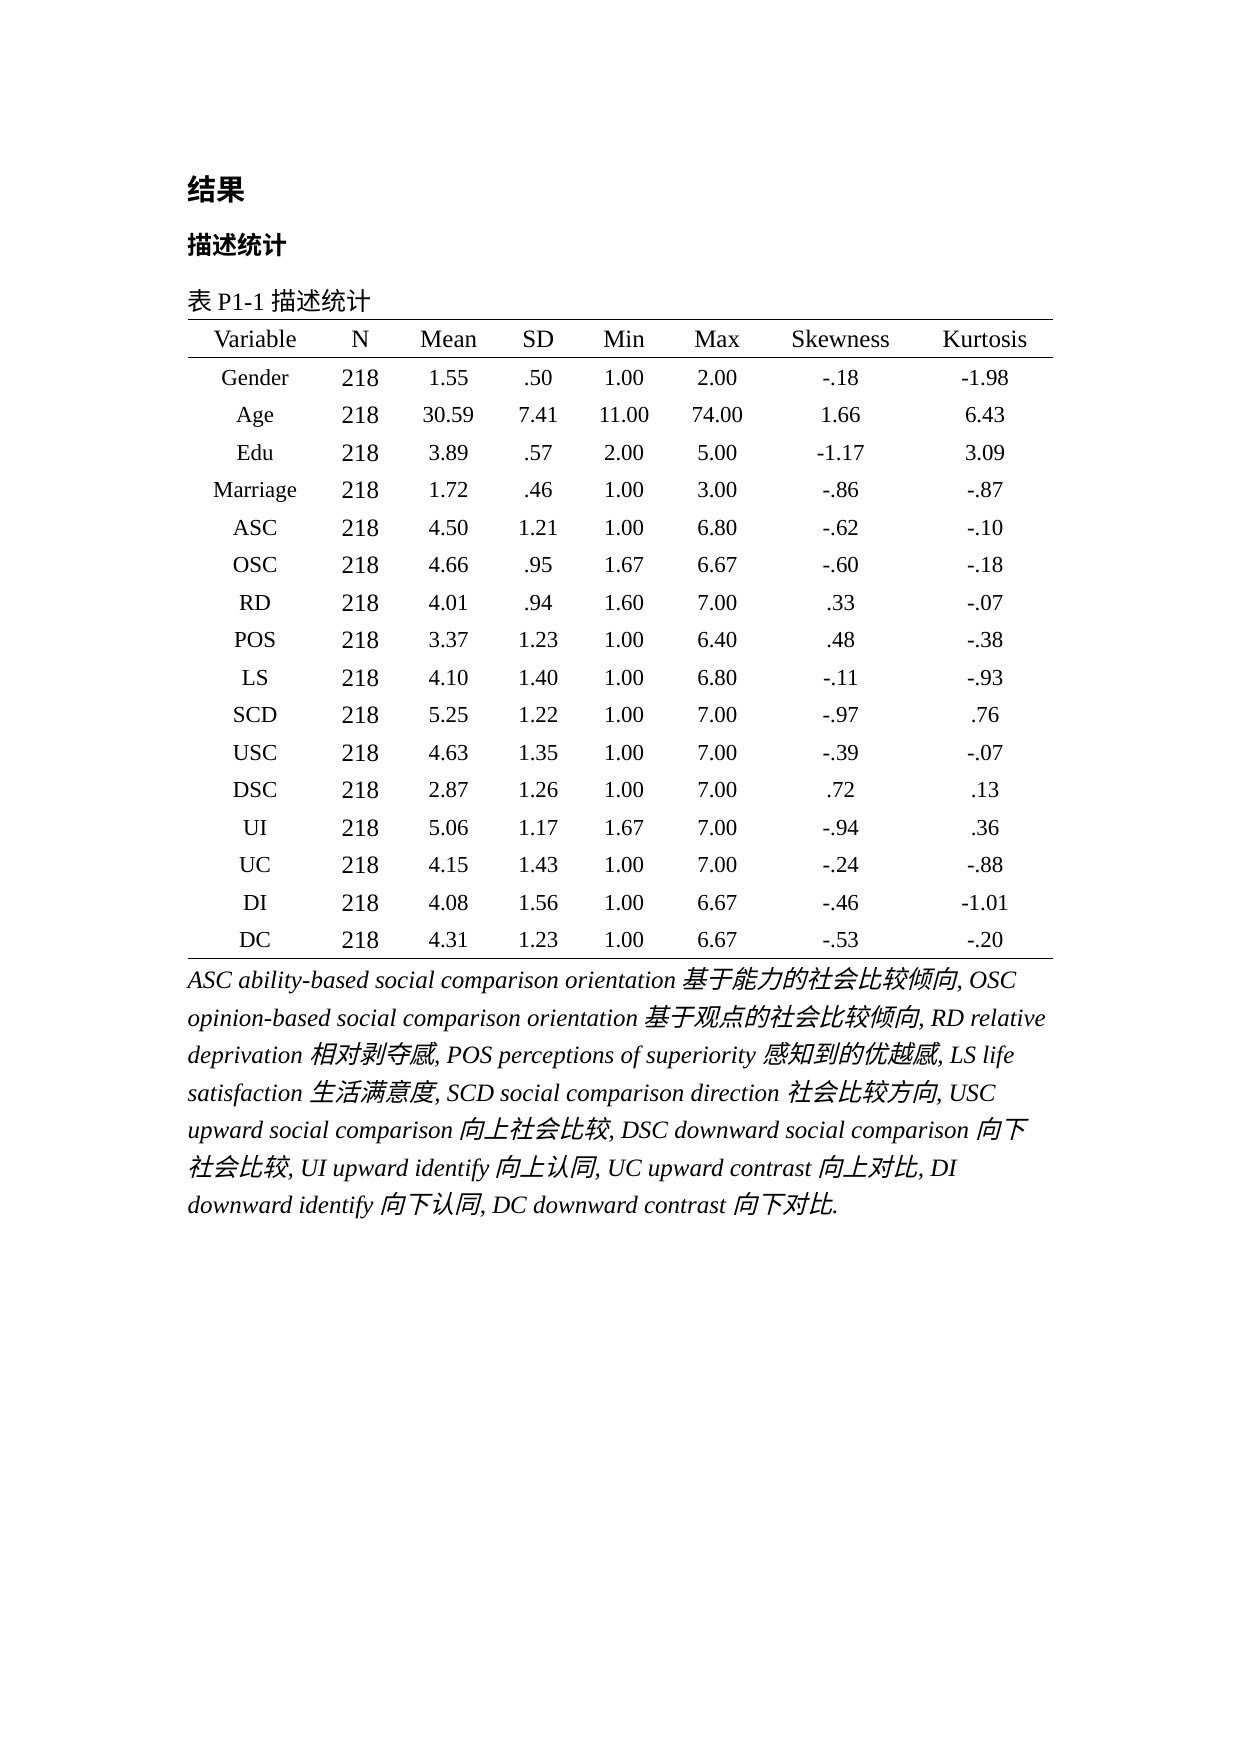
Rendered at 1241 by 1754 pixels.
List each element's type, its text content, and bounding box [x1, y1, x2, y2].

table_header Variable [188, 320, 322, 357]
table_cell DSC [188, 771, 322, 808]
table_cell -.94 [764, 808, 917, 846]
table_cell .50 [499, 358, 578, 396]
table_cell 1.00 [578, 771, 670, 808]
table_cell 1.67 [578, 808, 670, 846]
table_cell -.88 [917, 846, 1053, 883]
table_cell 7.00 [670, 808, 764, 846]
table_cell UI [188, 808, 322, 846]
table_cell -.87 [917, 471, 1053, 508]
table_cell .57 [499, 433, 578, 471]
table_cell 7.00 [670, 696, 764, 733]
table_header Mean [398, 320, 498, 357]
table_cell POS [188, 621, 322, 658]
table_cell 7.41 [499, 396, 578, 433]
text ASC ability-based social comparison orientation基于能力的社会比较倾向, OSC opinion-based social comparison orientation基于观点的社会比较倾向, RD relative deprivation 相对剥夺感, POS perceptions of superiority 感知到的优越感, LS life satisfaction 生活满意度, SCD social comparison direction 社会比较方向, USC upward social comparison向上社会比较, DSC downward social comparison 向下社会比较, UI upward identify向上认同, UC upward contrast 向上对比, DI downward identify 向下认同, DC downward contrast 向下对比. [187, 959, 1053, 1222]
table_cell 2.87 [398, 771, 498, 808]
table_cell 1.56 [499, 883, 578, 921]
table_cell .76 [917, 696, 1053, 733]
table_cell 2.00 [578, 433, 670, 471]
table_cell 218 [322, 846, 398, 883]
table_cell 3.00 [670, 471, 764, 508]
table_cell 218 [322, 696, 398, 733]
table_cell Age [188, 396, 322, 433]
table_cell -.38 [917, 621, 1053, 658]
table_cell 1.17 [499, 808, 578, 846]
table_cell 218 [322, 621, 398, 658]
table_cell USC [188, 733, 322, 771]
table_cell 218 [322, 658, 398, 696]
table_cell -.46 [764, 883, 917, 921]
table_cell 7.00 [670, 583, 764, 621]
table_cell DC [188, 921, 322, 958]
table_cell 6.80 [670, 658, 764, 696]
table_cell -.53 [764, 921, 917, 958]
table_cell -.18 [764, 358, 917, 396]
table_cell .72 [764, 771, 917, 808]
table_cell .46 [499, 471, 578, 508]
table_cell 4.63 [398, 733, 498, 771]
table_cell -.18 [917, 546, 1053, 583]
table_cell .36 [917, 808, 1053, 846]
table_cell -1.17 [764, 433, 917, 471]
table_cell 1.67 [578, 546, 670, 583]
table_cell 1.43 [499, 846, 578, 883]
table_cell 1.66 [764, 396, 917, 433]
table_cell 6.67 [670, 883, 764, 921]
table_cell DI [188, 883, 322, 921]
table_cell Edu [188, 433, 322, 471]
table_cell 3.89 [398, 433, 498, 471]
table_cell 1.00 [578, 508, 670, 546]
table_cell 1.60 [578, 583, 670, 621]
table_cell 218 [322, 733, 398, 771]
table_cell 1.22 [499, 696, 578, 733]
table_cell 6.67 [670, 546, 764, 583]
table_header Kurtosis [917, 320, 1053, 357]
table_cell 3.37 [398, 621, 498, 658]
table_cell -.11 [764, 658, 917, 696]
table_cell 1.55 [398, 358, 498, 396]
table_cell UC [188, 846, 322, 883]
table_cell 6.80 [670, 508, 764, 546]
table_cell 218 [322, 508, 398, 546]
table_cell 1.40 [499, 658, 578, 696]
table_cell 4.66 [398, 546, 498, 583]
subtitle 结果 [187, 150, 1053, 225]
table_cell 1.00 [578, 358, 670, 396]
table_cell 7.00 [670, 846, 764, 883]
table_cell 4.10 [398, 658, 498, 696]
table_cell -.86 [764, 471, 917, 508]
table_header N [322, 320, 398, 357]
table_cell 218 [322, 433, 398, 471]
table_cell .94 [499, 583, 578, 621]
table_cell 30.59 [398, 396, 498, 433]
table_cell -.93 [917, 658, 1053, 696]
table_cell 1.00 [578, 733, 670, 771]
table_cell 1.00 [578, 921, 670, 958]
table_cell 7.00 [670, 771, 764, 808]
table_cell 218 [322, 808, 398, 846]
table_cell 74.00 [670, 396, 764, 433]
table_cell -.97 [764, 696, 917, 733]
table_cell RD [188, 583, 322, 621]
table_cell -.39 [764, 733, 917, 771]
table_cell .33 [764, 583, 917, 621]
table_cell Marriage [188, 471, 322, 508]
table_cell 6.40 [670, 621, 764, 658]
table_cell LS [188, 658, 322, 696]
table_cell -.60 [764, 546, 917, 583]
table_cell .13 [917, 771, 1053, 808]
table_cell 1.26 [499, 771, 578, 808]
table_cell -.10 [917, 508, 1053, 546]
table_cell 4.50 [398, 508, 498, 546]
table_cell SCD [188, 696, 322, 733]
table_cell 5.00 [670, 433, 764, 471]
table_cell 218 [322, 396, 398, 433]
table_cell 4.08 [398, 883, 498, 921]
table_cell 1.00 [578, 883, 670, 921]
table_cell 4.01 [398, 583, 498, 621]
table_cell 4.31 [398, 921, 498, 958]
table_cell 218 [322, 358, 398, 396]
table_cell 6.67 [670, 921, 764, 958]
table_cell 1.00 [578, 471, 670, 508]
table_cell 1.00 [578, 696, 670, 733]
table_cell -.20 [917, 921, 1053, 958]
table_cell 218 [322, 471, 398, 508]
subtitle 描述统计 [187, 225, 1053, 262]
table_cell 11.00 [578, 396, 670, 433]
table_cell 1.00 [578, 621, 670, 658]
table_cell 1.23 [499, 921, 578, 958]
table_header Max [670, 320, 764, 357]
table_cell 218 [322, 921, 398, 958]
table_cell 1.35 [499, 733, 578, 771]
table_cell -.62 [764, 508, 917, 546]
table_cell 218 [322, 771, 398, 808]
table_cell 218 [322, 546, 398, 583]
table_cell 4.15 [398, 846, 498, 883]
table_cell 1.00 [578, 658, 670, 696]
table_cell 1.21 [499, 508, 578, 546]
table_cell 218 [322, 883, 398, 921]
table_cell -1.01 [917, 883, 1053, 921]
table_cell .95 [499, 546, 578, 583]
table_cell 3.09 [917, 433, 1053, 471]
table_cell 7.00 [670, 733, 764, 771]
table_cell OSC [188, 546, 322, 583]
table_cell -.07 [917, 583, 1053, 621]
table_cell 1.00 [578, 846, 670, 883]
table_cell -1.98 [917, 358, 1053, 396]
table_cell .48 [764, 621, 917, 658]
table_cell 1.23 [499, 621, 578, 658]
table_cell ASC [188, 508, 322, 546]
table_header Min [578, 320, 670, 357]
table_cell 2.00 [670, 358, 764, 396]
table_header Skewness [764, 320, 917, 357]
table_cell 5.06 [398, 808, 498, 846]
table_cell -.07 [917, 733, 1053, 771]
table_cell 218 [322, 583, 398, 621]
table_cell -.24 [764, 846, 917, 883]
table_cell 1.72 [398, 471, 498, 508]
text 表P1-1 描述统计 [187, 281, 1053, 319]
table_cell 5.25 [398, 696, 498, 733]
table_cell 6.43 [917, 396, 1053, 433]
table_header SD [499, 320, 578, 357]
table_cell Gender [188, 358, 322, 396]
